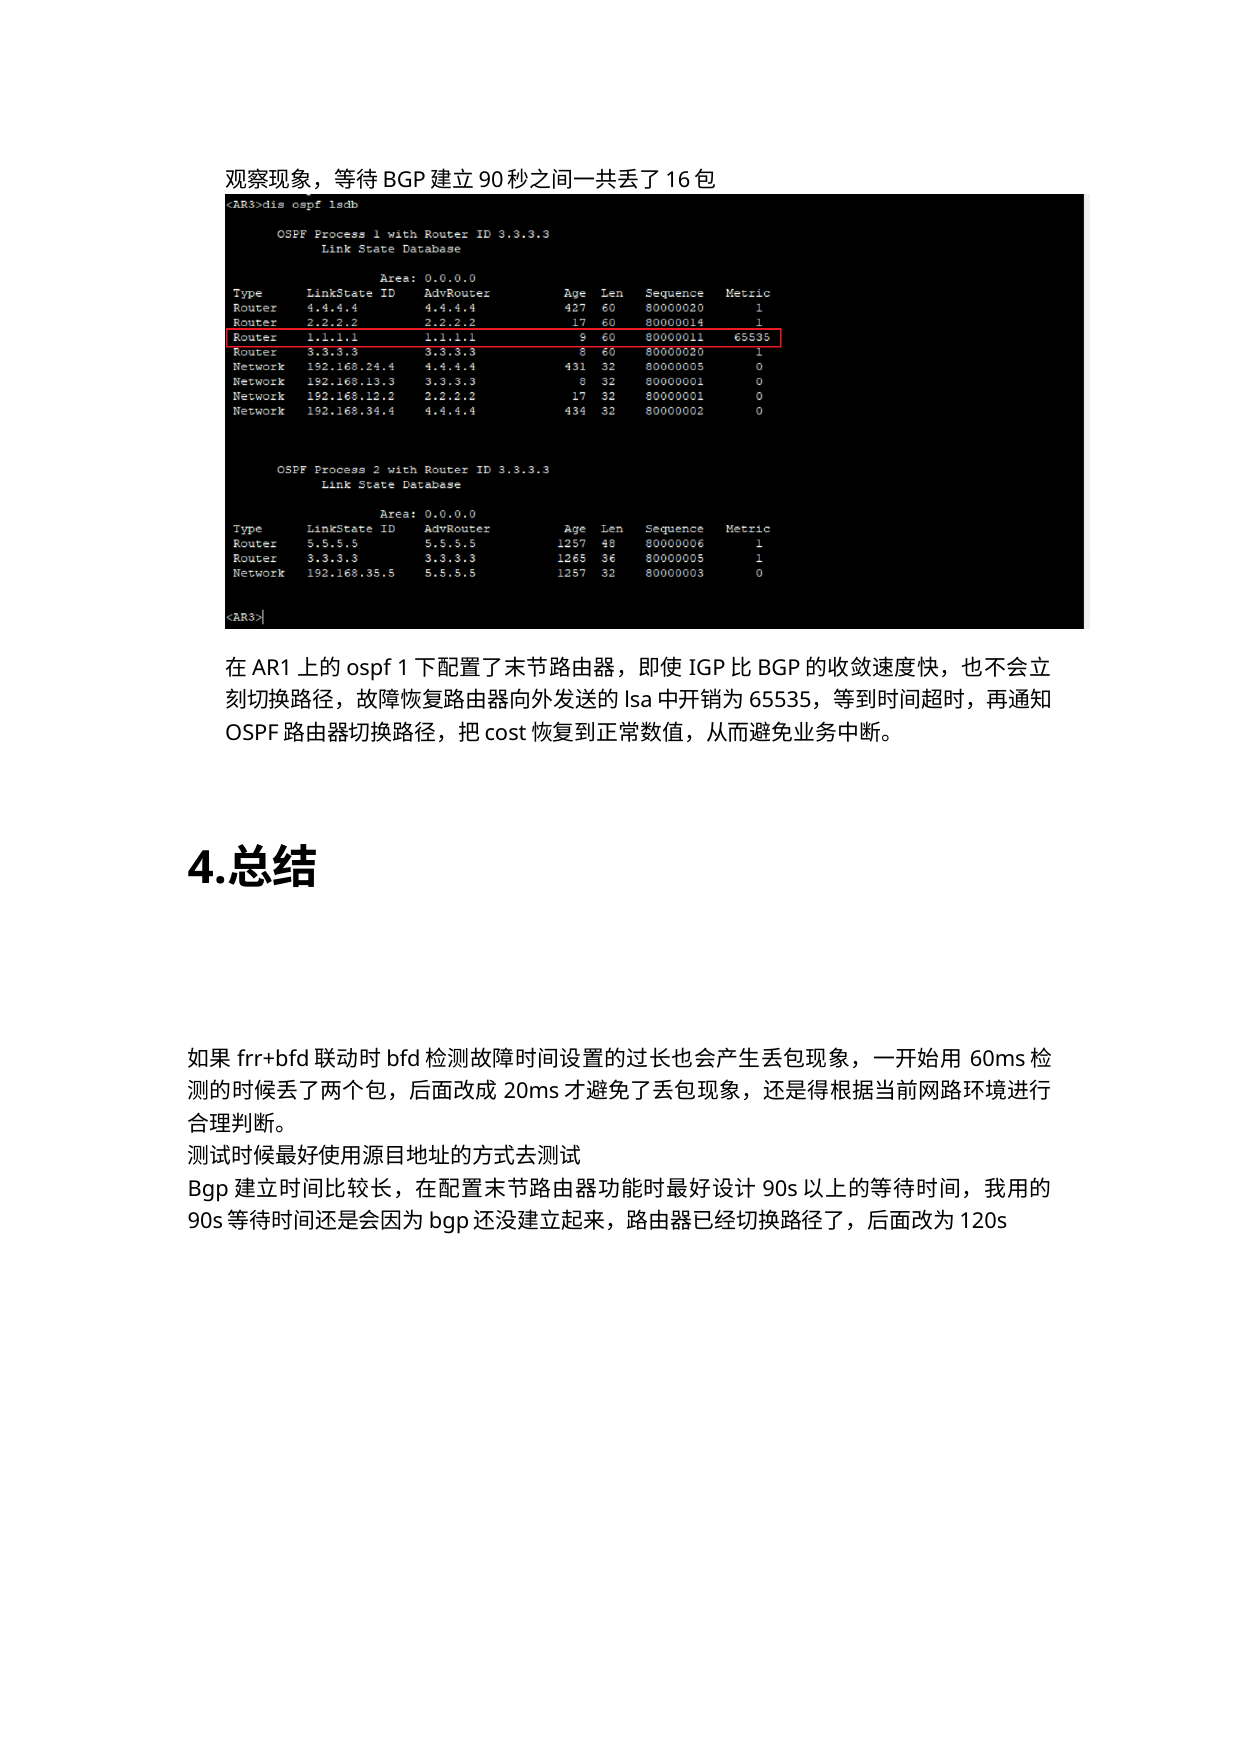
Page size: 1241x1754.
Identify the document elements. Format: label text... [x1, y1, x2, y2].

picture [225, 194, 1091, 629]
text 测试时候最好使用源目地址的方式去测试 [187, 1138, 1053, 1171]
text Bgp建立时间比较长，在配置末节路由器功能时最好设计90s以上的等待时间，我用的90s等待时间还是会因为bgp还没建立起来，路由器已经切换路径了，后面改为120s [187, 1171, 1053, 1236]
text 如果frr+bfd联动时bfd检测故障时间设置的过长也会产生丢包现象，一开始用60ms检测的时候丢了两个包，后面改成20ms才避免了丢包现象，还是得根据当前网路环境进行合理判断。 [187, 1041, 1053, 1138]
list 观察现象，等待BGP建立90秒之间一共丢了16包 [225, 162, 1053, 194]
subtitle 4.总结 [187, 815, 1053, 912]
list 在AR1上的ospf 1下配置了末节路由器，即使IGP比BGP的收敛速度快，也不会立刻切换路径，故障恢复路由器向外发送的lsa中开销为65535，等到时间超时，再通知OSPF路由器切换路径，把cost恢复到正常数值，从而避免业务中断。 [225, 649, 1053, 747]
